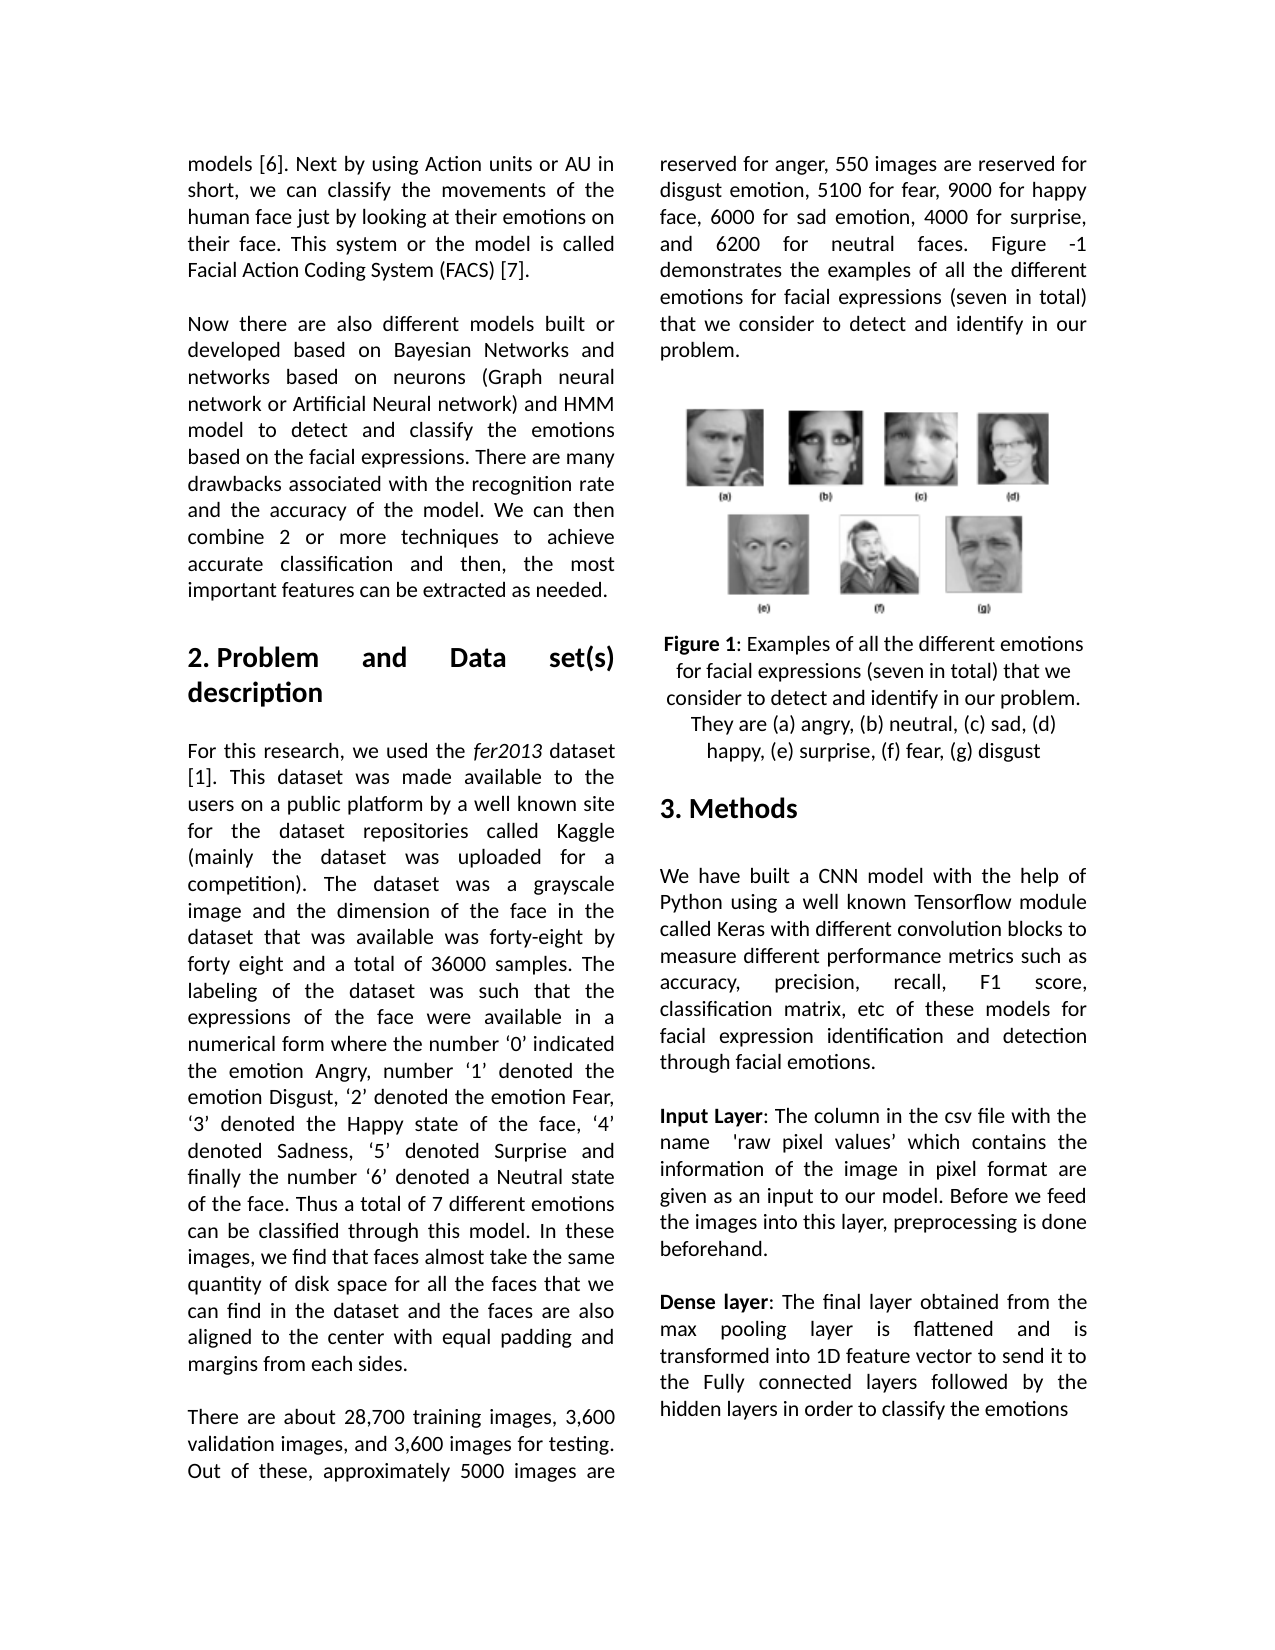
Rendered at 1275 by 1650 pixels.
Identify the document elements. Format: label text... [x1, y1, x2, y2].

text Now there are also different models built or developed based on Bayesian Networks and networks based on neurons (Graph neural network or Artificial Neural network) and HMM model to detect and classify the emotions based on the facial expressions. There are many drawbacks associated with the recognition rate and the accuracy of the model. We can then combine 2 or more techniques to achieve accurate classification and then, the most important features can be extracted as needed. [187, 310, 615, 603]
text For this research, we used the fer2013 dataset [1]. This dataset was made available to the users on a public platform by a well known site for the dataset repositories called Kaggle (mainly the dataset was uploaded for a competition). The dataset was a grayscale image and the dimension of the face in the dataset that was available was forty-eight by forty eight and a total of 36000 samples. The labeling of the dataset was such that the expressions of the face were available in a numerical form where the number ‘0’ indicated the emotion Angry, number ‘1’ denoted the emotion Disgust, ‘2’ denoted the emotion Fear, ‘3’ denoted the Happy state of the face, ‘4’ denoted Sadness, ‘5’ denoted Surprise and finally the number ‘6’ denoted a Neutral state of the face. Thus a total of 7 different emotions can be classified through this model. In these images, we find that faces almost take the same quantity of disk space for all the faces that we can find in the dataset and the faces are also aligned to the center with equal padding and margins from each sides. [187, 737, 615, 1377]
text There are about 28,700 training images, 3,600 validation images, and 3,600 images for testing. Out of these, approximately 5000 images are reserved for anger, 550 images are reserved for disgust emotion, 5100 for fear, 9000 for happy face, 6000 for sad emotion, 4000 for surprise, and 6200 for neutral faces. Figure -1 demonstrates the examples of all the different emotions for facial expressions (seven in total) that we consider to detect and identify in our problem. [659, 150, 1087, 363]
text Input Layer: The column in the csv file with the name 'raw pixel values’ which contains the information of the image in pixel format are given as an input to our model. Before we feed the images into this layer, preprocessing is done beforehand. [659, 1102, 1087, 1262]
text Figure 1: Examples of all the different emotions for facial expressions (seven in total) that we consider to detect and identify in our problem. They are (a) angry, (b) neutral, (c) sad, (d) happy, (e) surprise, (f) fear, (g) disgust [659, 631, 1087, 764]
picture [659, 390, 1074, 631]
text Dense layer: The final layer obtained from the max pooling layer is flattened and is transformed into 1D feature vector to send it to the Fully connected layers followed by the hidden layers in order to classify the emotions [659, 1288, 1087, 1422]
text We have built a CNN model with the help of Python using a well known Tensorflow module called Keras with different convolution blocks to measure different performance metrics such as accuracy, precision, recall, F1 score, classification matrix, etc of these models for facial expression identification and detection through facial emotions. [659, 862, 1087, 1075]
text There are about 28,700 training images, 3,600 validation images, and 3,600 images for testing. Out of these, approximately 5000 images are reserved for anger, 550 images are reserved for disgust emotion, 5100 for fear, 9000 for happy face, 6000 for sad emotion, 4000 for surprise, and 6200 for neutral faces. Figure -1 demonstrates the examples of all the different emotions for facial expressions (seven in total) that we consider to detect and identify in our problem. [187, 1403, 615, 1483]
list Methods [659, 791, 1087, 826]
list Problem and Data set(s) description [187, 639, 615, 710]
